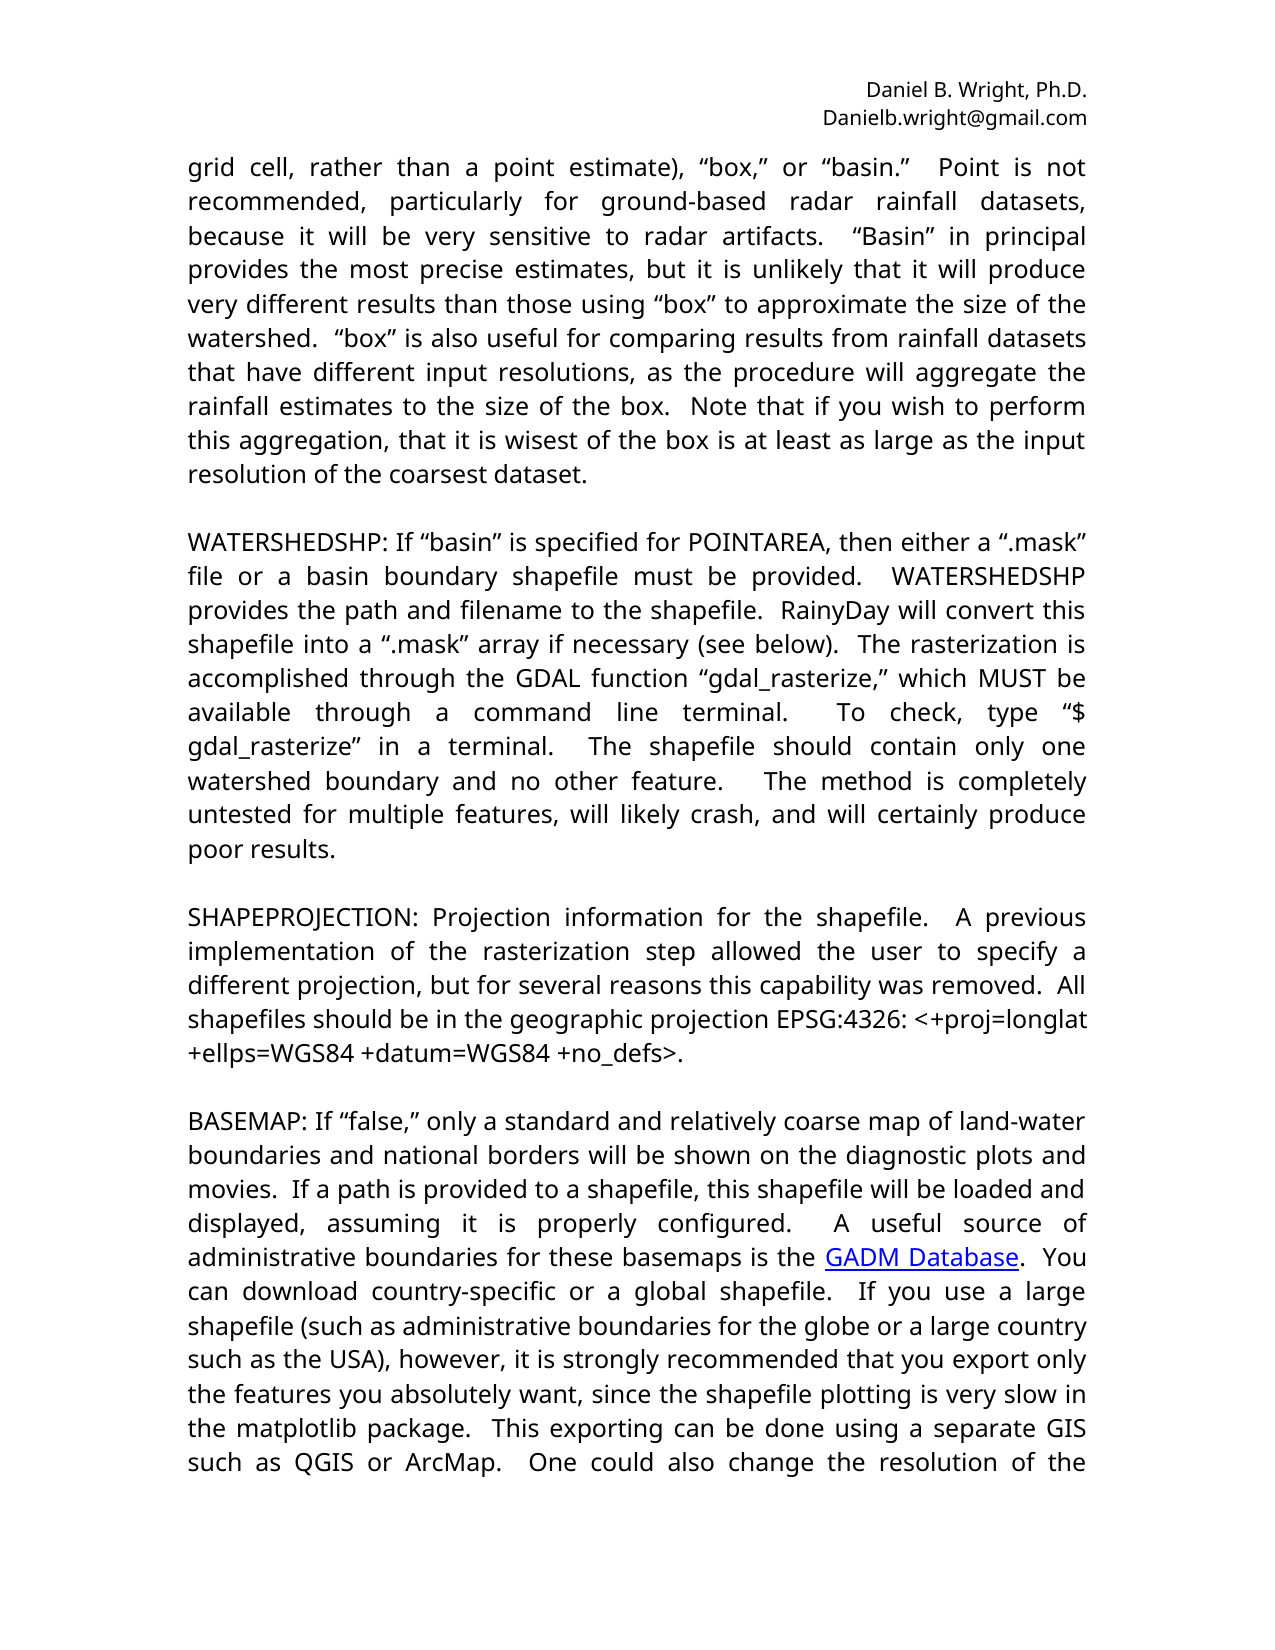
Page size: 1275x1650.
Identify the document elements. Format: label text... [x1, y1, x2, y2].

text SHAPEPROJECTION: Projection information for the shapefile. A previous implementation of the rasterization step allowed the user to specify a different projection, but for several reasons this capability was removed. All shapefiles should be in the geographic projection EPSG:4326: <+proj=longlat +ellps=WGS84 +datum=WGS84 +no_defs>. [187, 899, 1087, 1070]
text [187, 1104, 1087, 1478]
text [187, 150, 1087, 491]
text WATERSHEDSHP: If “basin” is specified for POINTAREA, then either a “.mask” file or a basin boundary shapefile must be provided. WATERSHEDSHP provides the path and filename to the shapefile. RainyDay will convert this shapefile into a “.mask” array if necessary (see below). The rasterization is accomplished through the GDAL function “gdal_rasterize,” which MUST be available through a command line terminal. To check, type “$ gdal_rasterize” in a terminal. The shapefile should contain only one watershed boundary and no other feature. The method is completely untested for multiple features, will likely crash, and will certainly produce poor results. [187, 525, 1087, 865]
